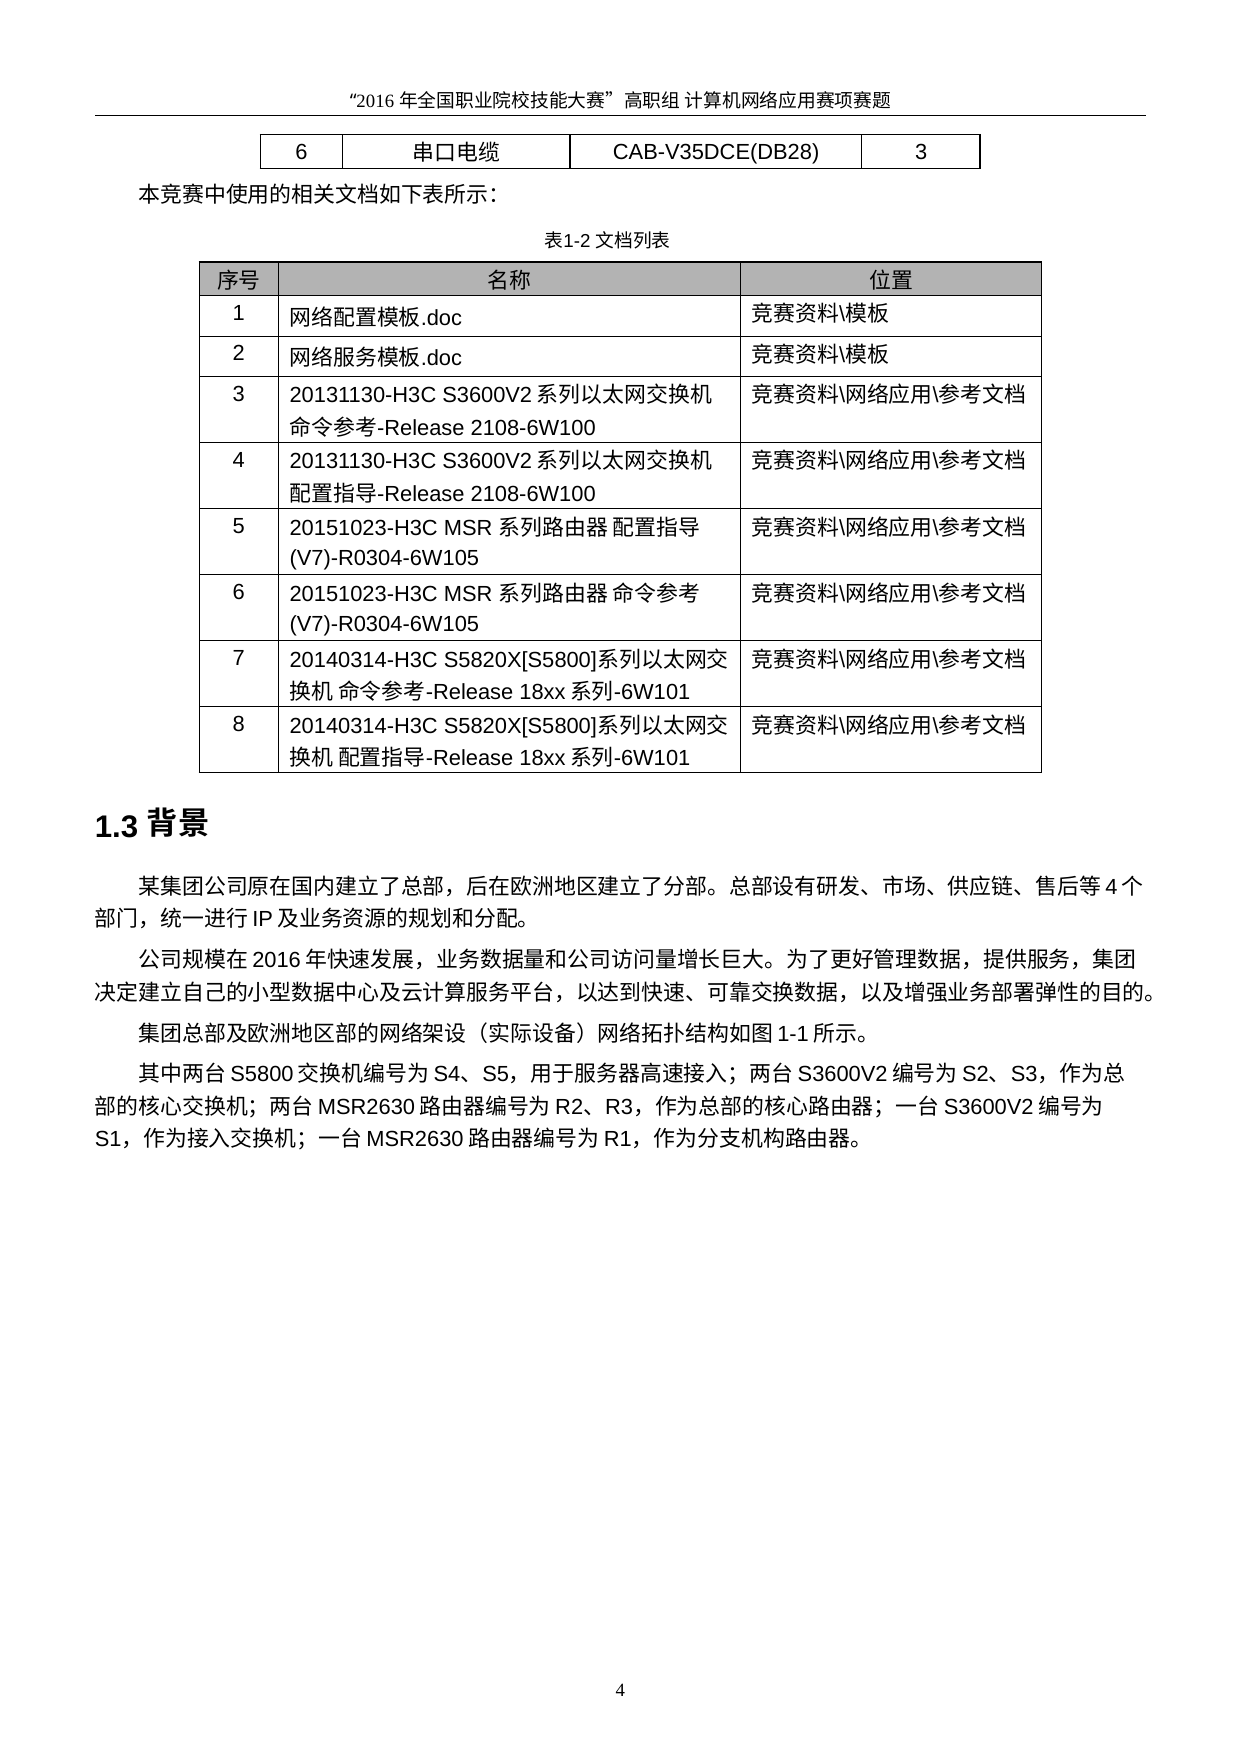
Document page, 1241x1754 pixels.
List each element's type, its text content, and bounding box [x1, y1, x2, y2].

table_cell 20151023-H3C MSR 系列路由器 配置指导(V7)-R0304-6W105 [279, 509, 740, 574]
table_cell 竞赛资料\网络应用\参考文档 [741, 443, 1041, 508]
text 公司规模在2016年快速发展，业务数据量和公司访问量增长巨大。为了更好管理数据，提供服务，集团决定建立自己的小型数据中心及云计算服务平台，以达到快速、可靠交换数据，以及增强业务部署弹性的目的。 [94, 942, 1146, 1007]
table_cell 20131130-H3C S3600V2系列以太网交换机 命令参考-Release 2108-6W100 [279, 377, 740, 442]
table_cell 串口电缆 [343, 135, 569, 167]
subtitle 背景 [94, 798, 1146, 843]
table_cell 5 [200, 509, 278, 574]
table_cell 1 [200, 296, 278, 336]
table_cell 6 [200, 575, 278, 640]
text 集团总部及欧洲地区部的网络架设（实际设备）网络拓扑结构如图1-1所示。 [94, 1015, 1146, 1048]
table_cell 3 [862, 135, 979, 167]
table_cell 竞赛资料\网络应用\参考文档 [741, 707, 1041, 772]
table_cell 竞赛资料\模板 [741, 296, 1041, 336]
table_header 序号 [200, 263, 278, 295]
table_cell 8 [200, 707, 278, 772]
table_cell 20140314-H3C S5820X[S5800]系列以太网交换机 配置指导-Release 18xx系列-6W101 [279, 707, 740, 772]
table_cell 3 [200, 377, 278, 442]
table_cell 20140314-H3C S5820X[S5800]系列以太网交换机 命令参考-Release 18xx系列-6W101 [279, 641, 740, 706]
table_cell 20131130-H3C S3600V2系列以太网交换机 配置指导-Release 2108-6W100 [279, 443, 740, 508]
text 某集团公司原在国内建立了总部，后在欧洲地区建立了分部。总部设有研发、市场、供应链、售后等4个部门，统一进行IP及业务资源的规划和分配。 [94, 868, 1146, 933]
table_header 位置 [741, 263, 1041, 295]
text 文档列表 [94, 226, 1146, 253]
table_cell 6 [261, 135, 342, 167]
table_cell 20151023-H3C MSR 系列路由器 命令参考(V7)-R0304-6W105 [279, 575, 740, 640]
table_cell 网络配置模板.doc [279, 296, 740, 336]
table_cell 竞赛资料\网络应用\参考文档 [741, 509, 1041, 574]
table_cell CAB-V35DCE(DB28) [571, 135, 861, 167]
table_header 名称 [279, 263, 740, 295]
text 本竞赛中使用的相关文档如下表所示： [94, 177, 1146, 209]
table_cell 竞赛资料\网络应用\参考文档 [741, 575, 1041, 640]
table_cell 竞赛资料\模板 [741, 337, 1041, 376]
text 其中两台S5800交换机编号为S4、S5，用于服务器高速接入；两台S3600V2编号为S2、S3，作为总部的核心交换机；两台MSR2630路由器编号为R2、R3，作为总部的核心路由器；一台S3600V2编号为S1，作为接入交换机；一台MSR2630路由器编号为R1，作为分支机构路由器。 [94, 1056, 1146, 1153]
table_cell 7 [200, 641, 278, 706]
table_cell 竞赛资料\网络应用\参考文档 [741, 641, 1041, 706]
table_cell 2 [200, 337, 278, 376]
table_cell 网络服务模板.doc [279, 337, 740, 376]
table_cell 4 [200, 443, 278, 508]
table_cell 竞赛资料\网络应用\参考文档 [741, 377, 1041, 442]
